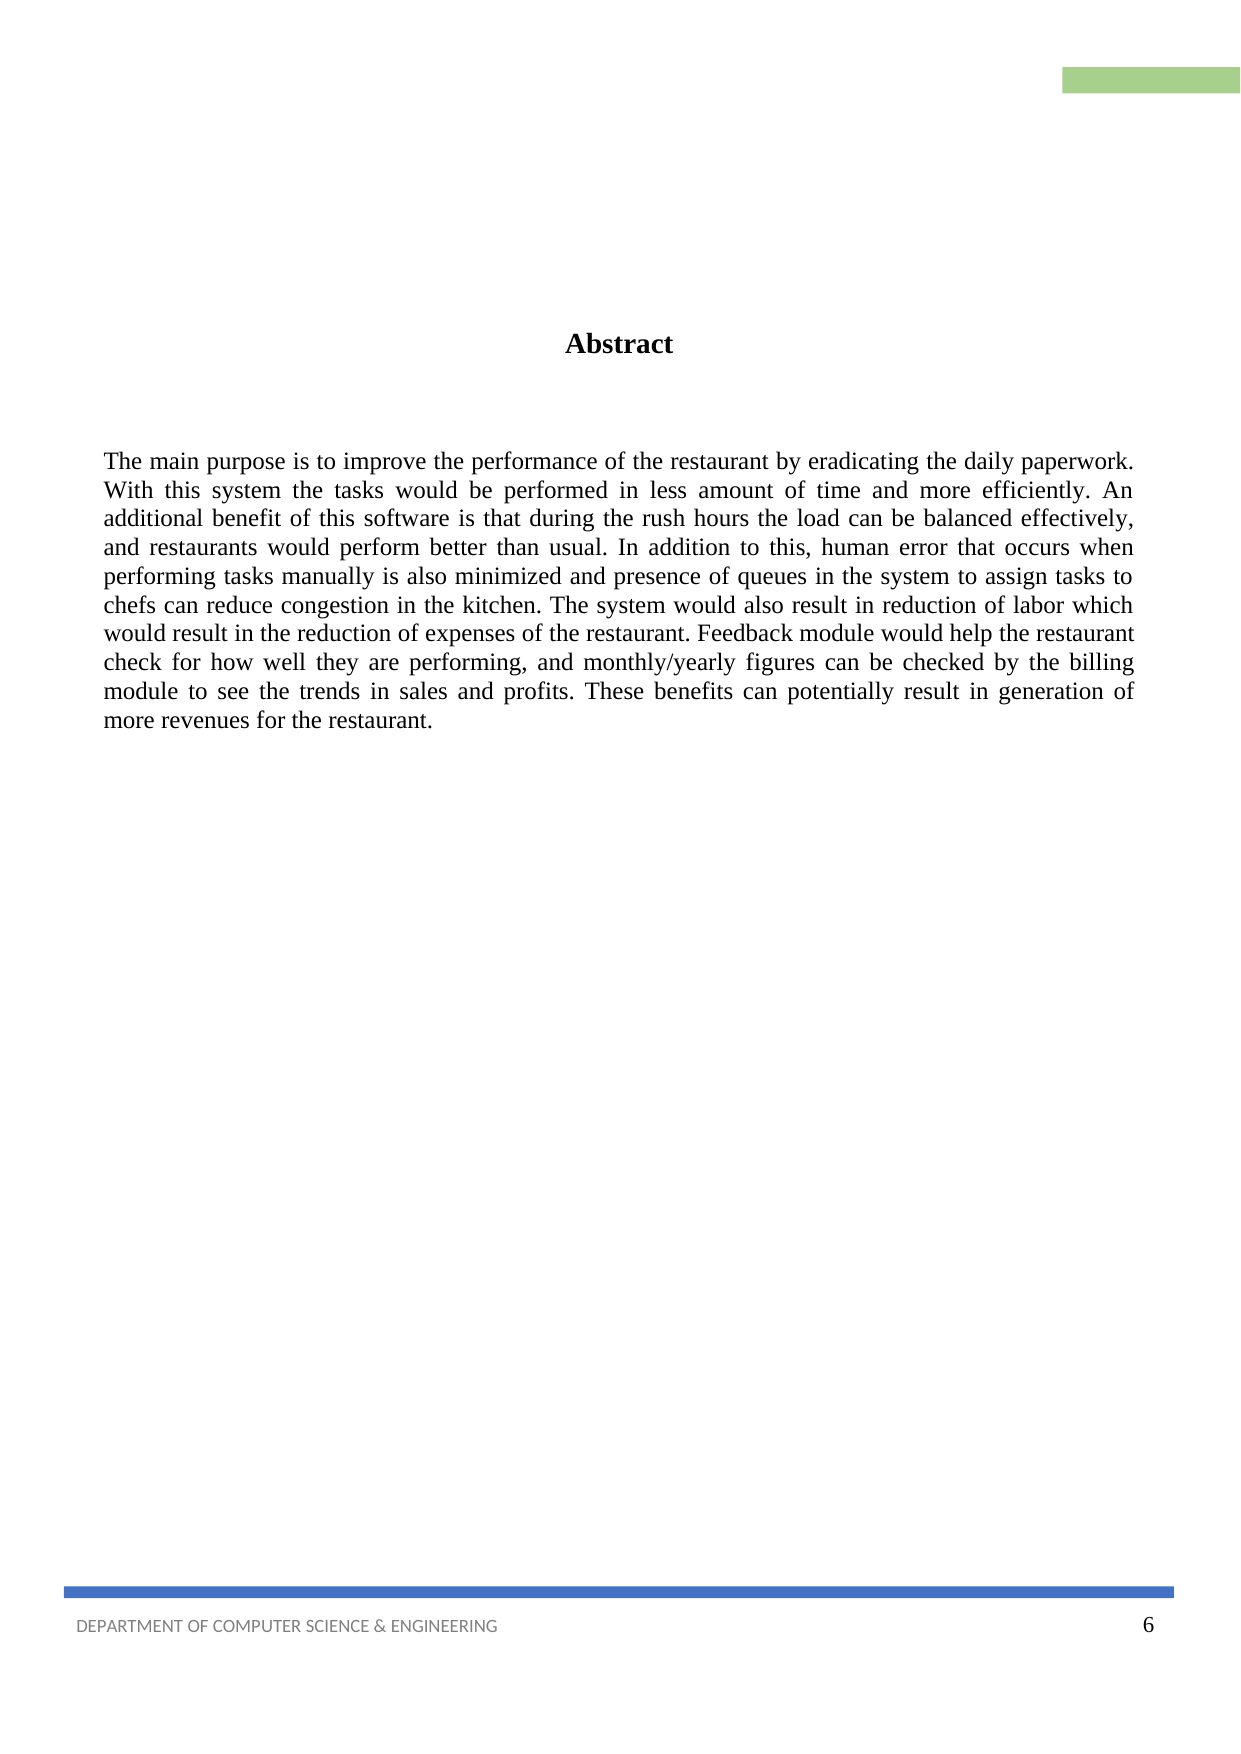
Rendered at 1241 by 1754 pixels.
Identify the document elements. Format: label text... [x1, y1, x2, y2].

text The main purpose is to improve the performance of the restaurant by eradicating the daily paperwork. With this system the tasks would be performed in less amount of time and more efficiently. An additional benefit of this software is that during the rush hours the load can be balanced effectively, and restaurants would perform better than usual. In addition to this, human error that occurs when performing tasks manually is also minimized and presence of queues in the system to assign tasks to chefs can reduce congestion in the kitchen. The system would also result in reduction of labor which would result in the reduction of expenses of the restaurant. Feedback module would help the restaurant check for how well they are performing, and monthly/yearly figures can be checked by the billing module to see the trends in sales and profits. These benefits can potentially result in generation of more revenues for the restaurant. [103, 446, 1135, 733]
subtitle Abstract [83, 326, 1155, 359]
